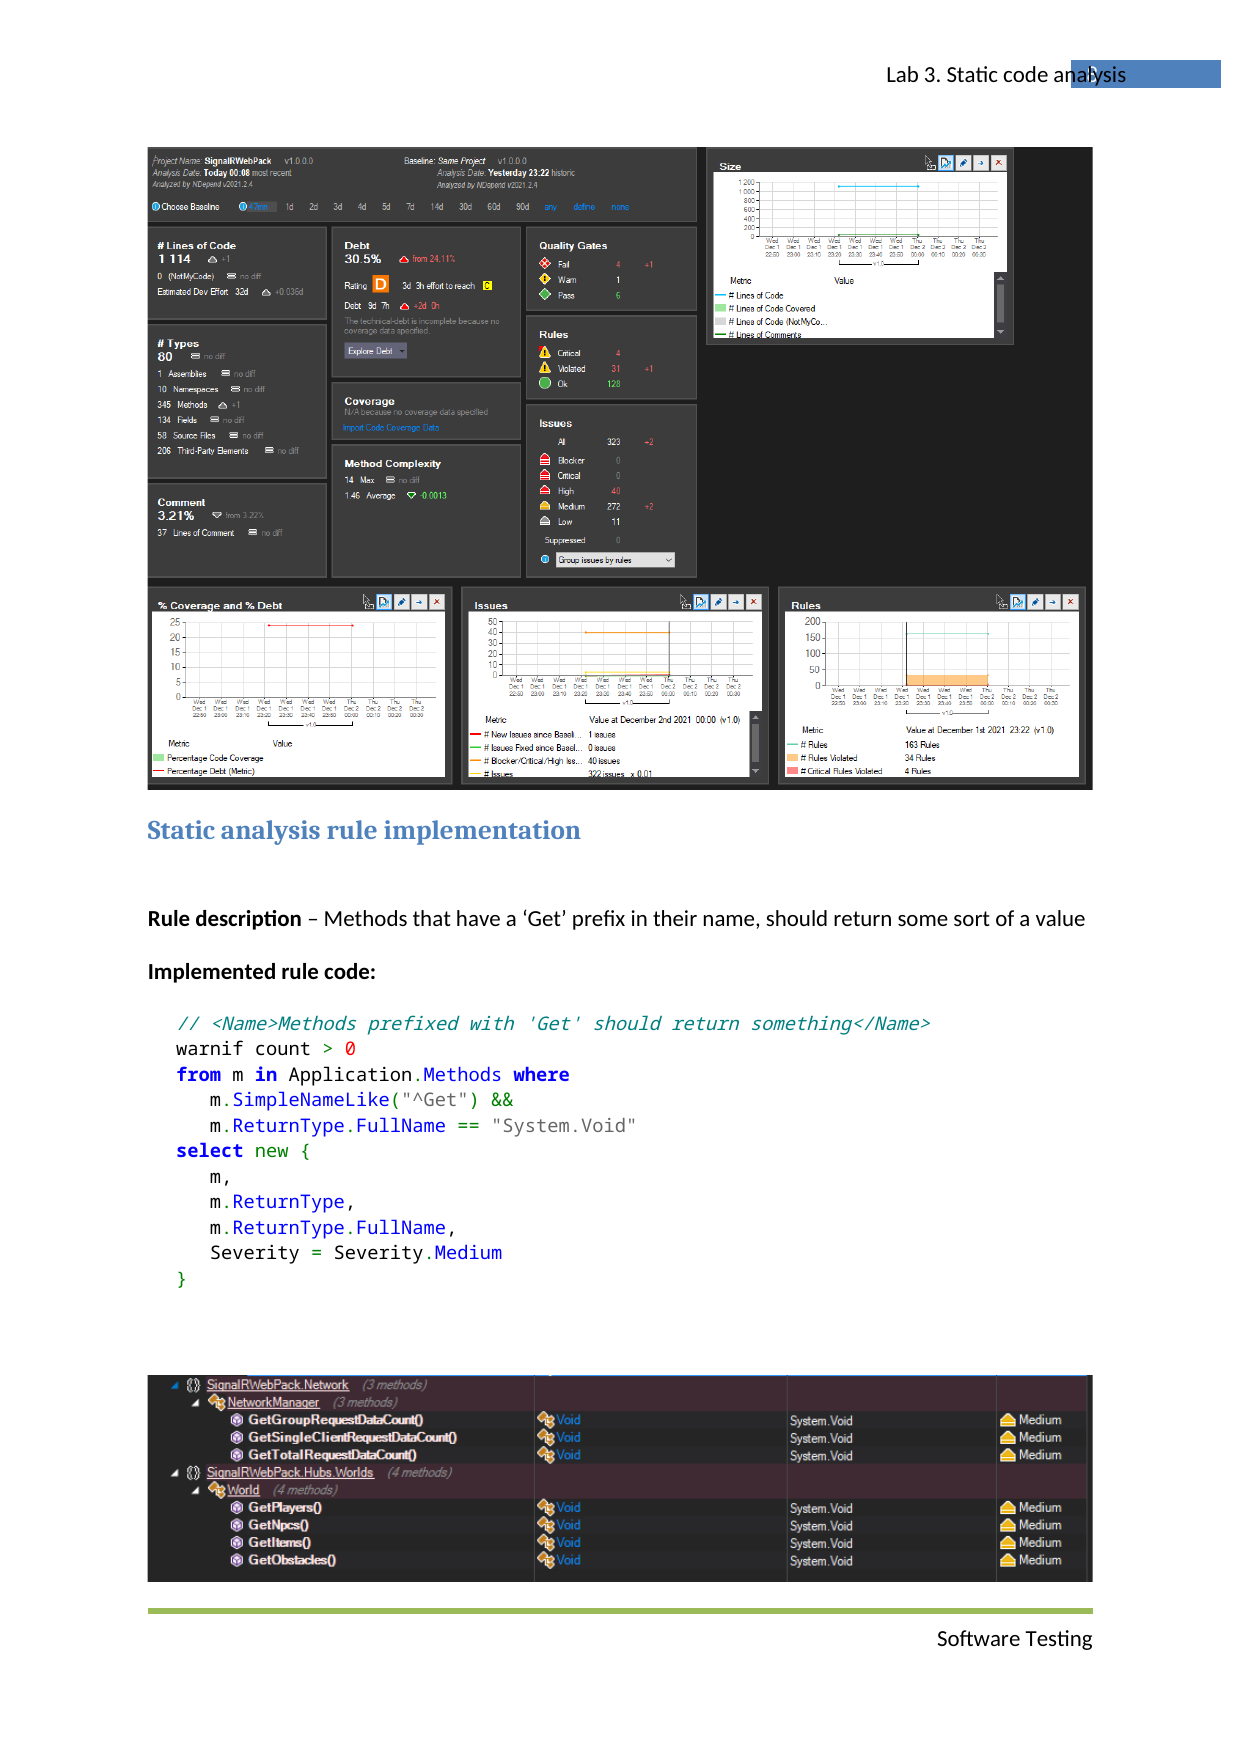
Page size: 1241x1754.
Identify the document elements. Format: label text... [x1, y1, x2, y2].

text } [176, 1265, 1093, 1291]
text m.ReturnType.FullName == "System.Void" [176, 1112, 1093, 1137]
picture [147, 147, 1093, 790]
text // <Name>Methods prefixed with 'Get' should return something</Name> [176, 1010, 1093, 1035]
text m.ReturnType, [176, 1188, 1093, 1214]
text m.SimpleNameLike("^Get") && [176, 1086, 1093, 1112]
text m, [176, 1163, 1093, 1188]
picture [147, 1375, 1093, 1582]
text m.ReturnType.FullName, [176, 1214, 1093, 1239]
subtitle Static analysis rule implementation [148, 815, 1093, 846]
text warnif count > 0 [176, 1035, 1093, 1061]
text select new { [176, 1137, 1093, 1163]
text Rule description – Methods that have a ‘Get’ prefix in their name, should return some sort of a value [148, 904, 1093, 932]
text Severity = Severity.Medium [176, 1239, 1093, 1265]
text Implemented rule code: [148, 957, 1093, 985]
text from m in Application.Methods where [176, 1061, 1093, 1086]
